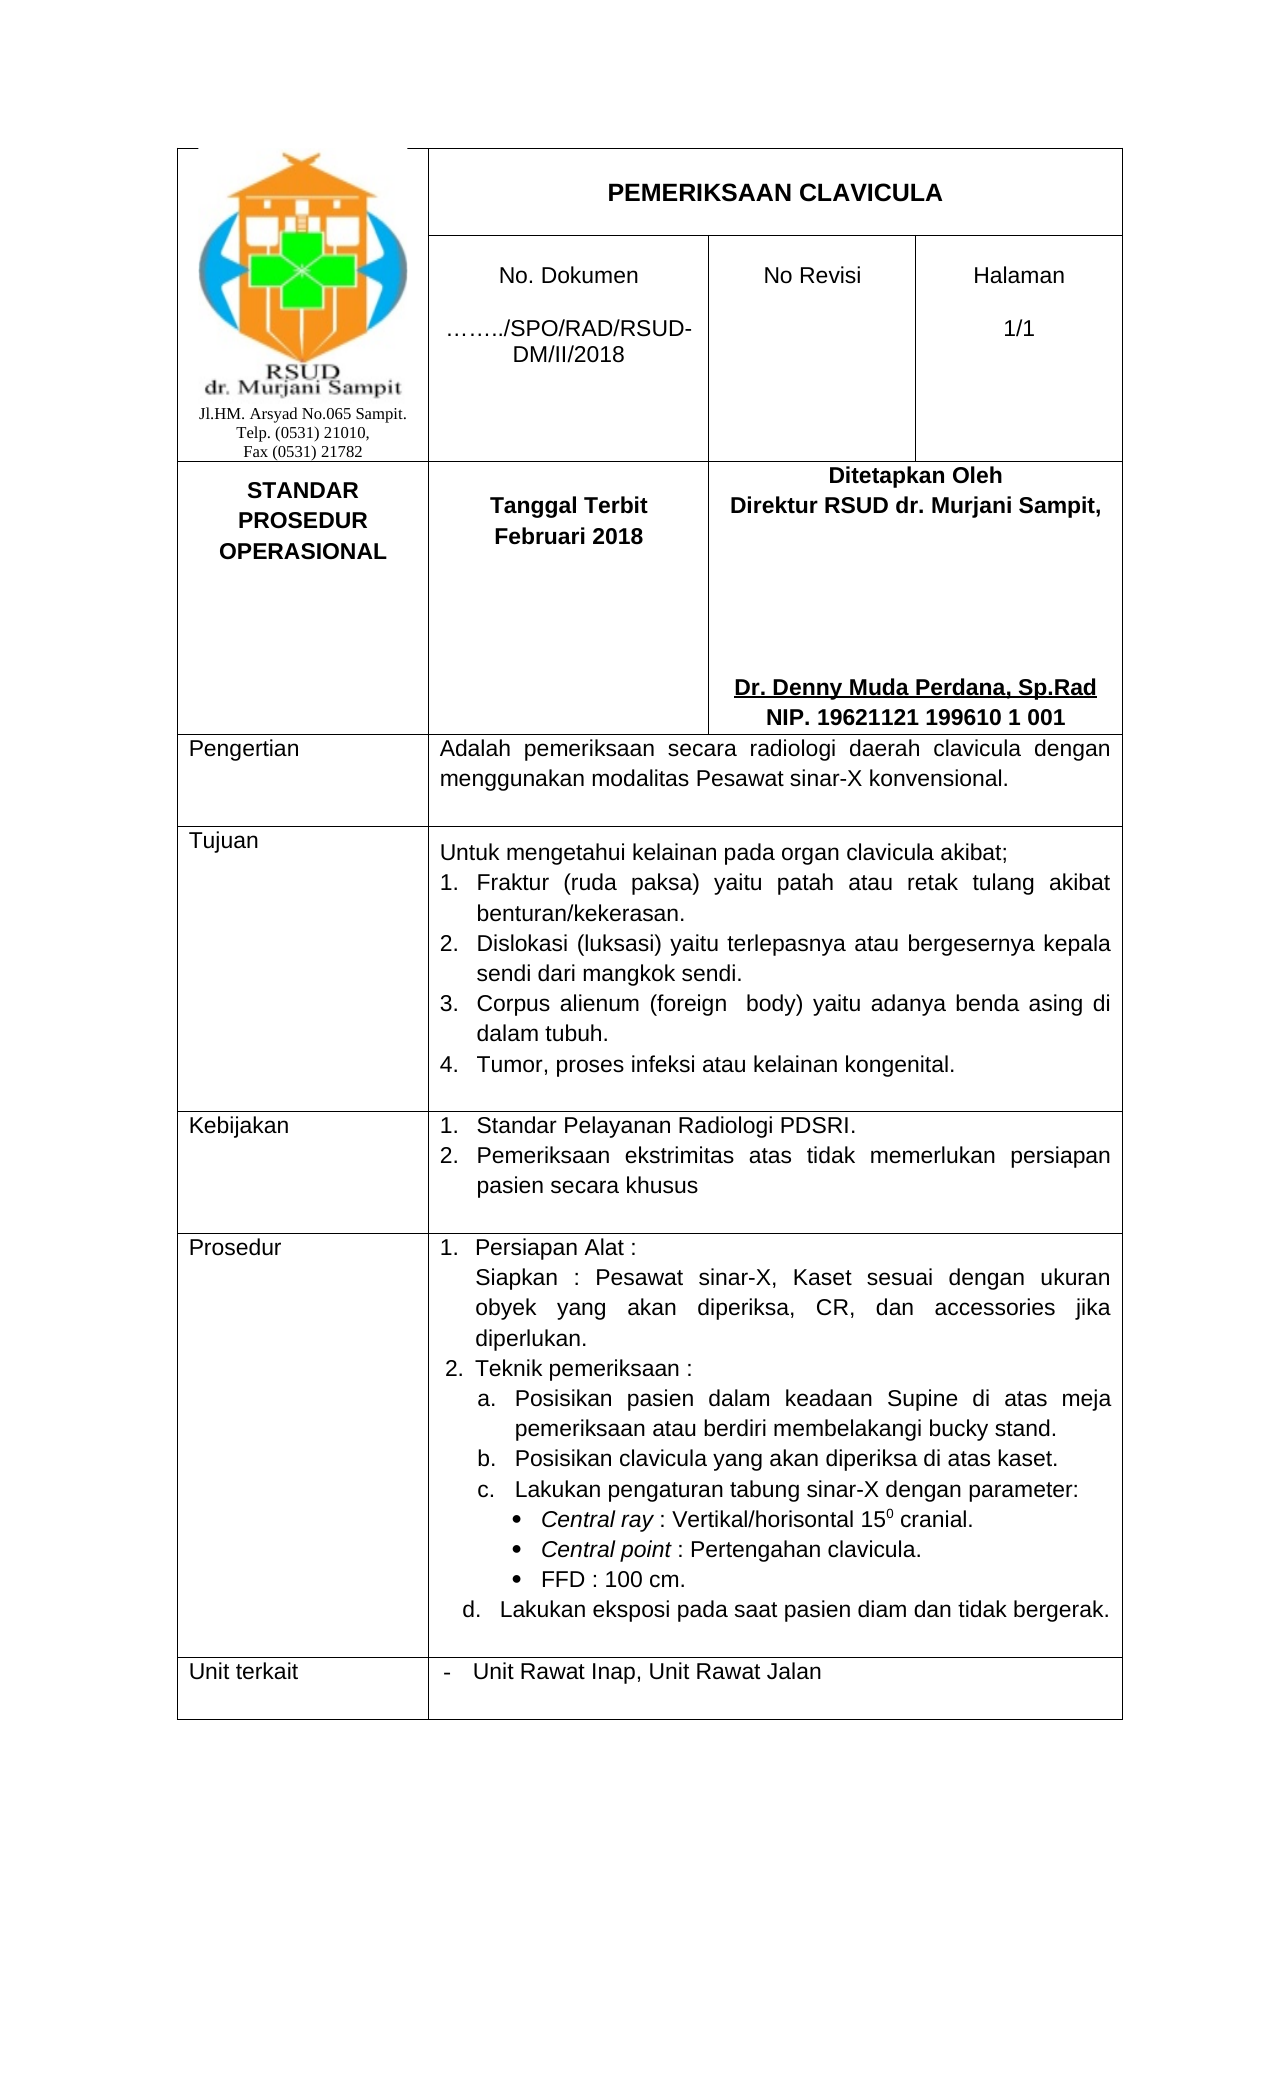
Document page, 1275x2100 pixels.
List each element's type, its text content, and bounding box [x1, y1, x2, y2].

table_cell No Revisi [709, 236, 915, 461]
table_cell Kebijakan [178, 1112, 428, 1233]
table_cell Pengertian [178, 735, 428, 826]
table_header PEMERIKSAAN CLAVICULA [429, 149, 1122, 235]
table_cell No. Dokumen ……../SPO/RAD/RSUD-DM/II/2018 [429, 236, 708, 461]
picture [198, 148, 408, 404]
table_cell STANDAR PROSEDUR OPERASIONAL [178, 462, 428, 734]
table_cell Adalah pemeriksaan secara radiologi daerah clavicula dengan menggunakan modalitas Pesawat sinar-X konvensional. [429, 735, 1122, 826]
table_cell Ditetapkan Oleh Direktur RSUD dr. Murjani Sampit, Dr. Denny Muda Perdana, Sp.Rad NIP. 19621121 199610 1 001 [709, 462, 1122, 734]
table_cell Standar Pelayanan Radiologi PDSRI. Pemeriksaan ekstrimitas atas tidak memerlukan persiapan pasien secara khusus [429, 1112, 1122, 1233]
table_header Jl.HM. Arsyad No.065 Sampit. Telp. (0531) 21010, Fax (0531) 21782 [178, 149, 428, 461]
table_cell Prosedur [178, 1234, 428, 1657]
table_cell Tanggal Terbit Februari 2018 [429, 462, 708, 734]
table_cell Tujuan [178, 827, 428, 1111]
table_cell Untuk mengetahui kelainan pada organ clavicula akibat; Fraktur (ruda paksa) yaitu patah atau retak tulang akibat benturan/kekerasan. Dislokasi (luksasi) yaitu terlepasnya atau bergesernya kepala sendi dari mangkok sendi. Corpus alienum (foreign body) yaitu adanya benda asing di dalam tubuh. Tumor, proses infeksi atau kelainan kongenital. [429, 827, 1122, 1111]
table_cell Unit terkait [178, 1658, 428, 1718]
table_cell Halaman 1/1 [916, 236, 1122, 461]
table_cell Persiapan Alat : Siapkan : Pesawat sinar-X, Kaset sesuai dengan ukuran obyek yang akan diperiksa, CR, dan accessories jika diperlukan. Teknik pemeriksaan : Posisikan pasien dalam keadaan Supine di atas meja pemeriksaan atau berdiri membelakangi bucky stand. Posisikan clavicula yang akan diperiksa di atas kaset. Lakukan pengaturan tabung sinar-X dengan parameter: Central ray : Vertikal/horisontal 150 cranial. Central point : Pertengahan clavicula. FFD : 100 cm. Lakukan eksposi pada saat pasien diam dan tidak bergerak. [429, 1234, 1122, 1657]
table_cell Unit Rawat Inap, Unit Rawat Jalan [429, 1658, 1122, 1718]
